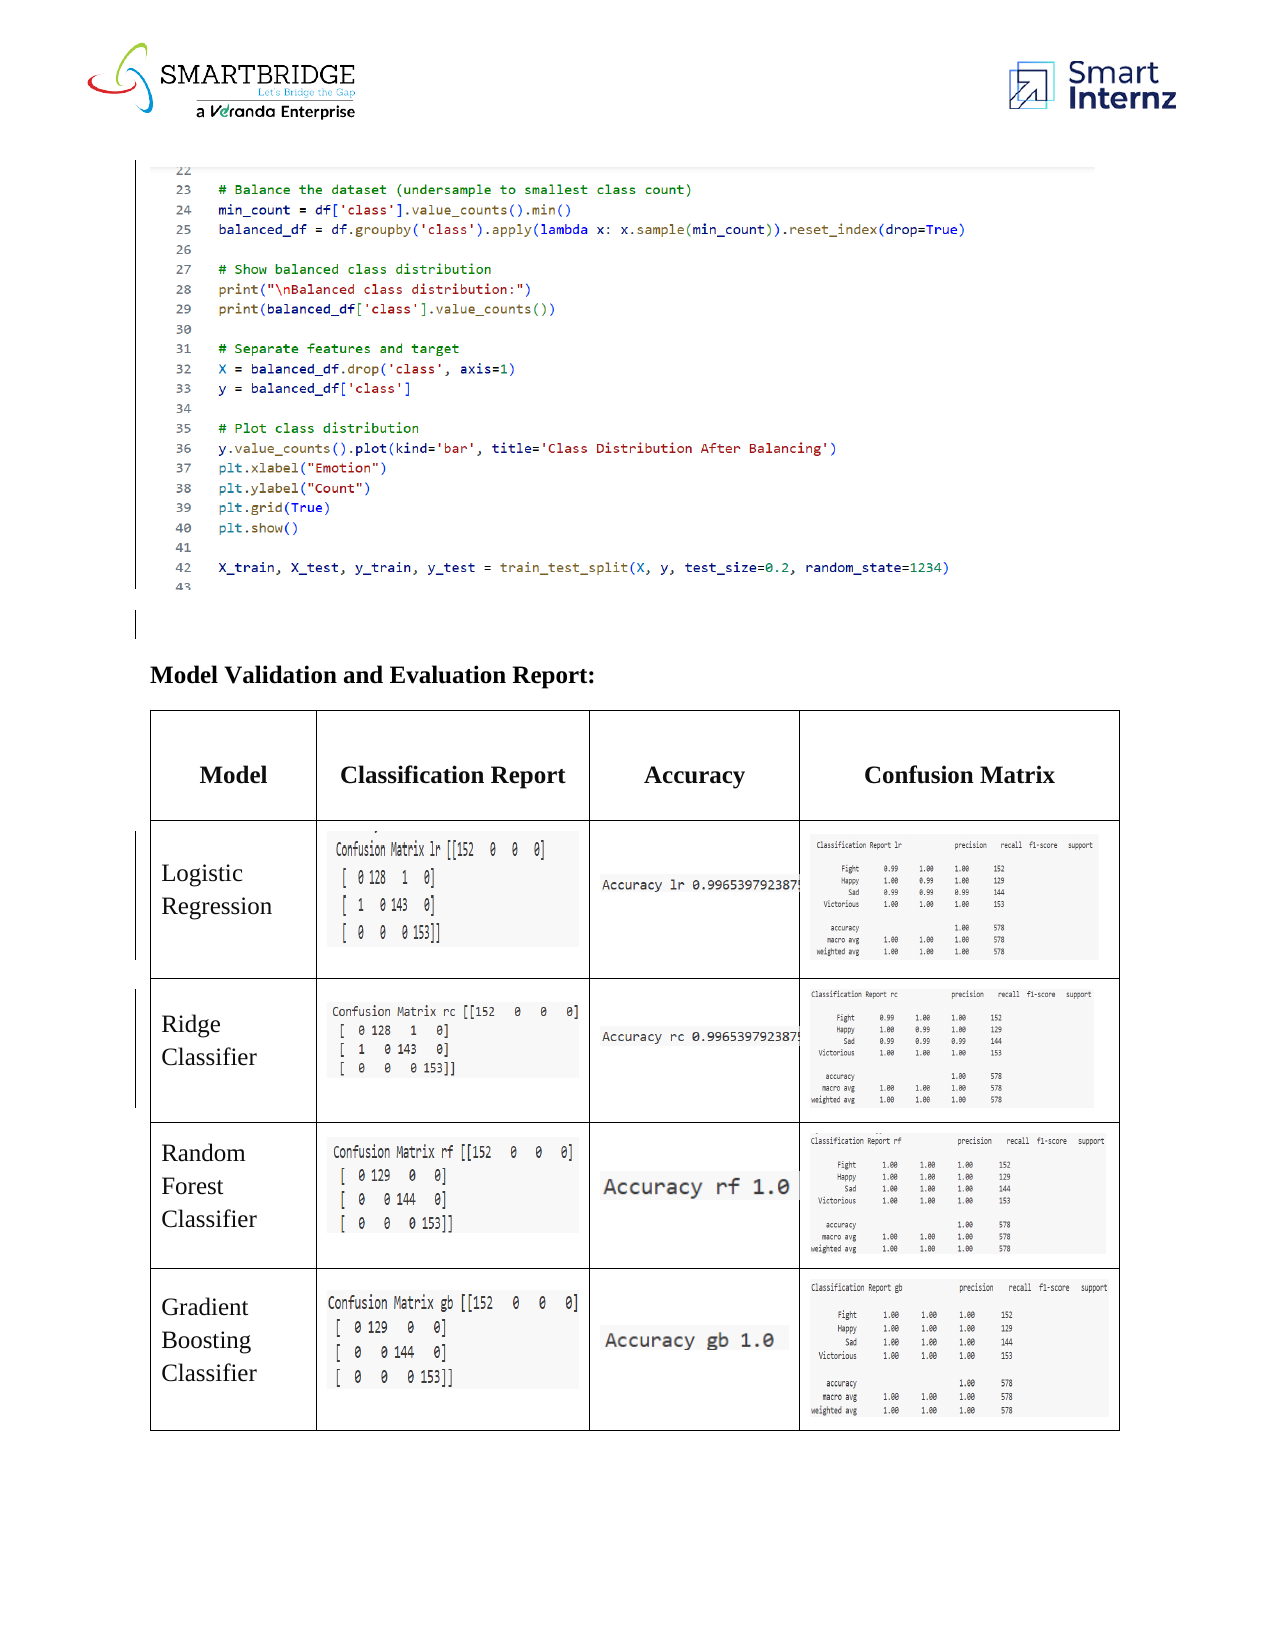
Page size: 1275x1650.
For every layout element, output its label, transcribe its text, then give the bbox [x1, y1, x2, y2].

picture [1004, 61, 1181, 109]
picture [326, 1290, 580, 1389]
table_cell Random Forest Classifier [151, 1123, 316, 1268]
table_cell Ridge Classifier [151, 979, 316, 1122]
table_cell [317, 1123, 589, 1268]
picture [810, 834, 1099, 960]
picture [326, 1002, 580, 1078]
table_header Classification Report [317, 711, 589, 819]
table_cell [590, 979, 799, 1122]
table_cell [590, 821, 799, 978]
picture [326, 1137, 580, 1233]
table_cell [317, 979, 589, 1122]
picture [600, 1325, 790, 1350]
picture [810, 1133, 1106, 1254]
table_cell Gradient Boosting Classifier [151, 1269, 316, 1430]
table_cell Logistic Regression [151, 821, 316, 978]
table_header Model [151, 711, 316, 819]
picture [810, 1279, 1109, 1417]
table_cell [800, 1269, 1119, 1430]
table_cell [590, 1269, 799, 1430]
table_cell [317, 1269, 589, 1430]
table_cell [800, 821, 1119, 978]
picture [326, 831, 580, 947]
picture [600, 874, 800, 892]
picture [73, 20, 370, 142]
table_header Accuracy [590, 711, 799, 819]
table_cell [800, 979, 1119, 1122]
picture [600, 1171, 800, 1200]
table_cell [800, 1123, 1119, 1268]
table_header Confusion Matrix [800, 711, 1119, 819]
table_cell [317, 821, 589, 978]
text Model Validation and Evaluation Report: [150, 660, 1125, 689]
picture [600, 1026, 800, 1046]
picture [810, 989, 1094, 1108]
picture [150, 164, 1095, 590]
table_cell [590, 1123, 799, 1268]
